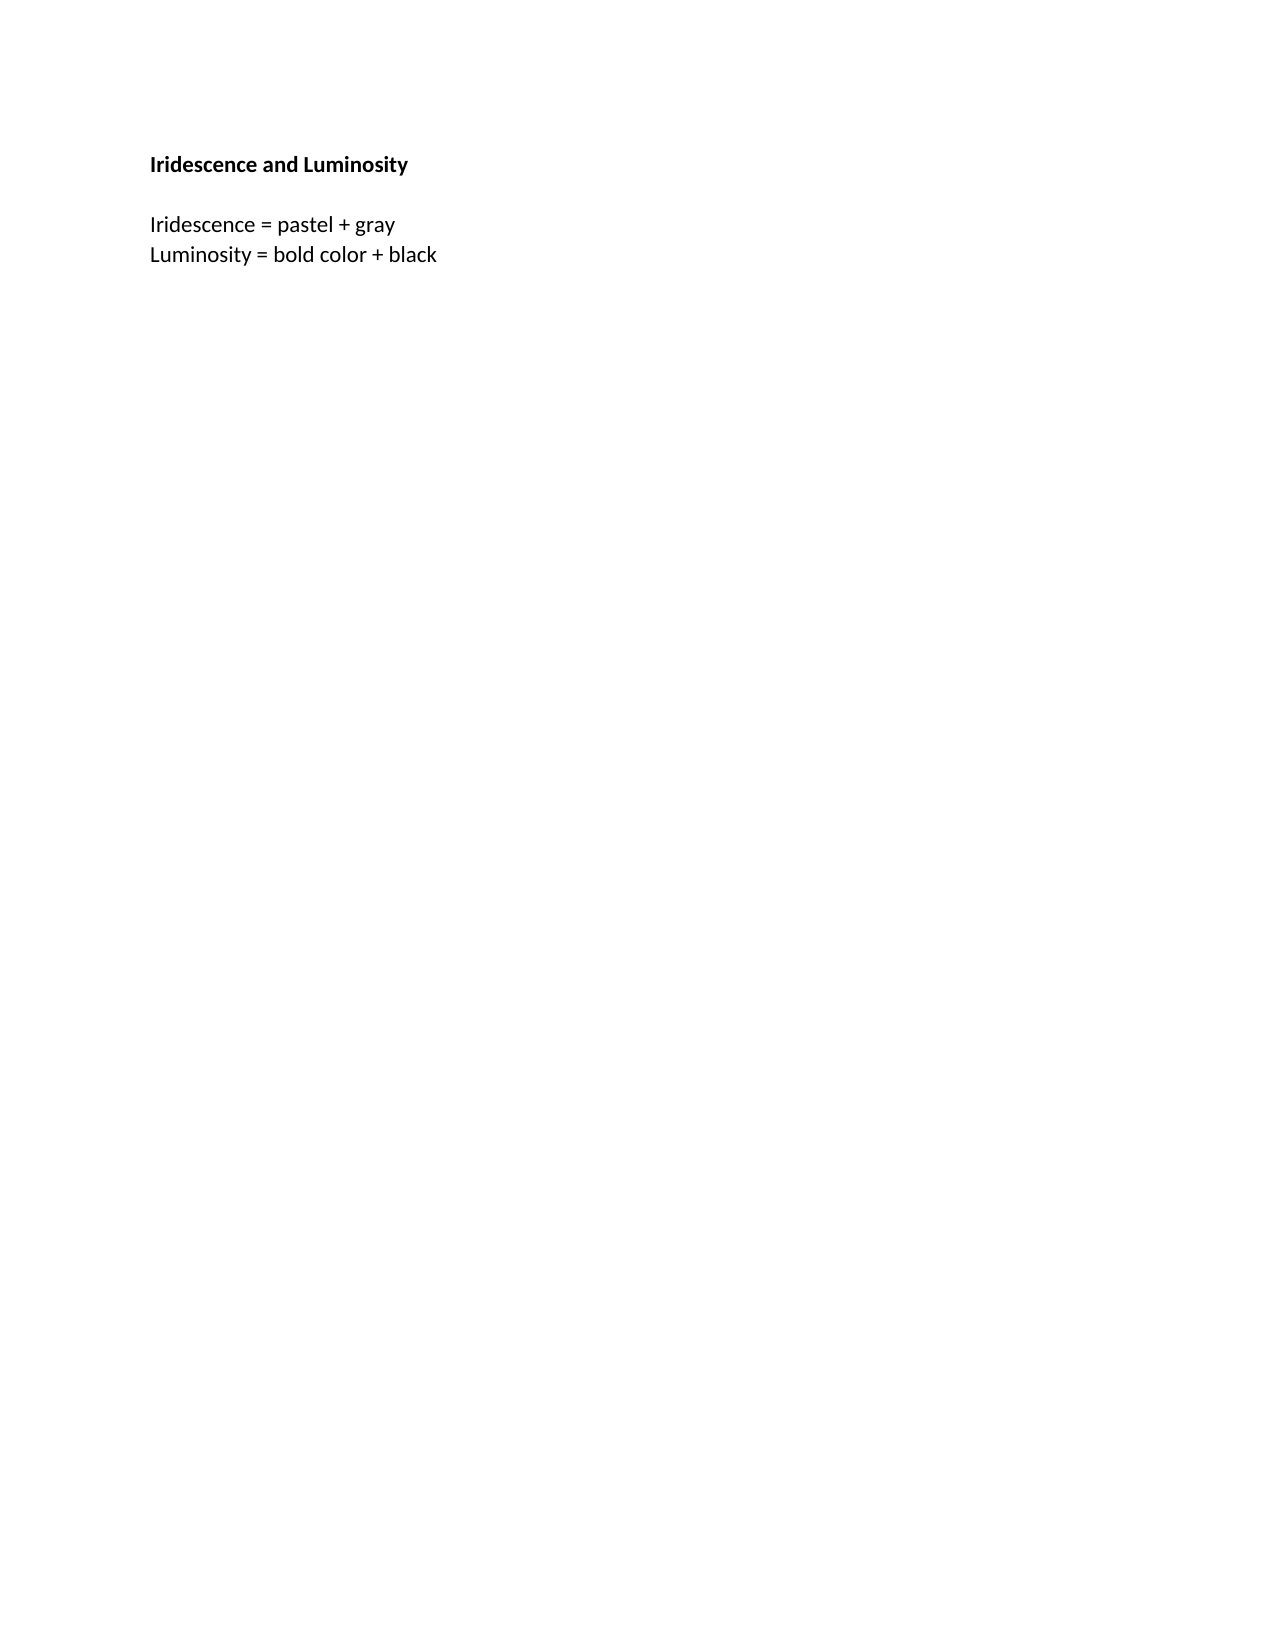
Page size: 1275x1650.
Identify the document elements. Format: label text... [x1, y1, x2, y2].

text Iridescence = pastel + gray [150, 210, 1125, 238]
text Iridescence and Luminosity [150, 150, 1125, 178]
text Luminosity = bold color + black [150, 241, 1125, 269]
